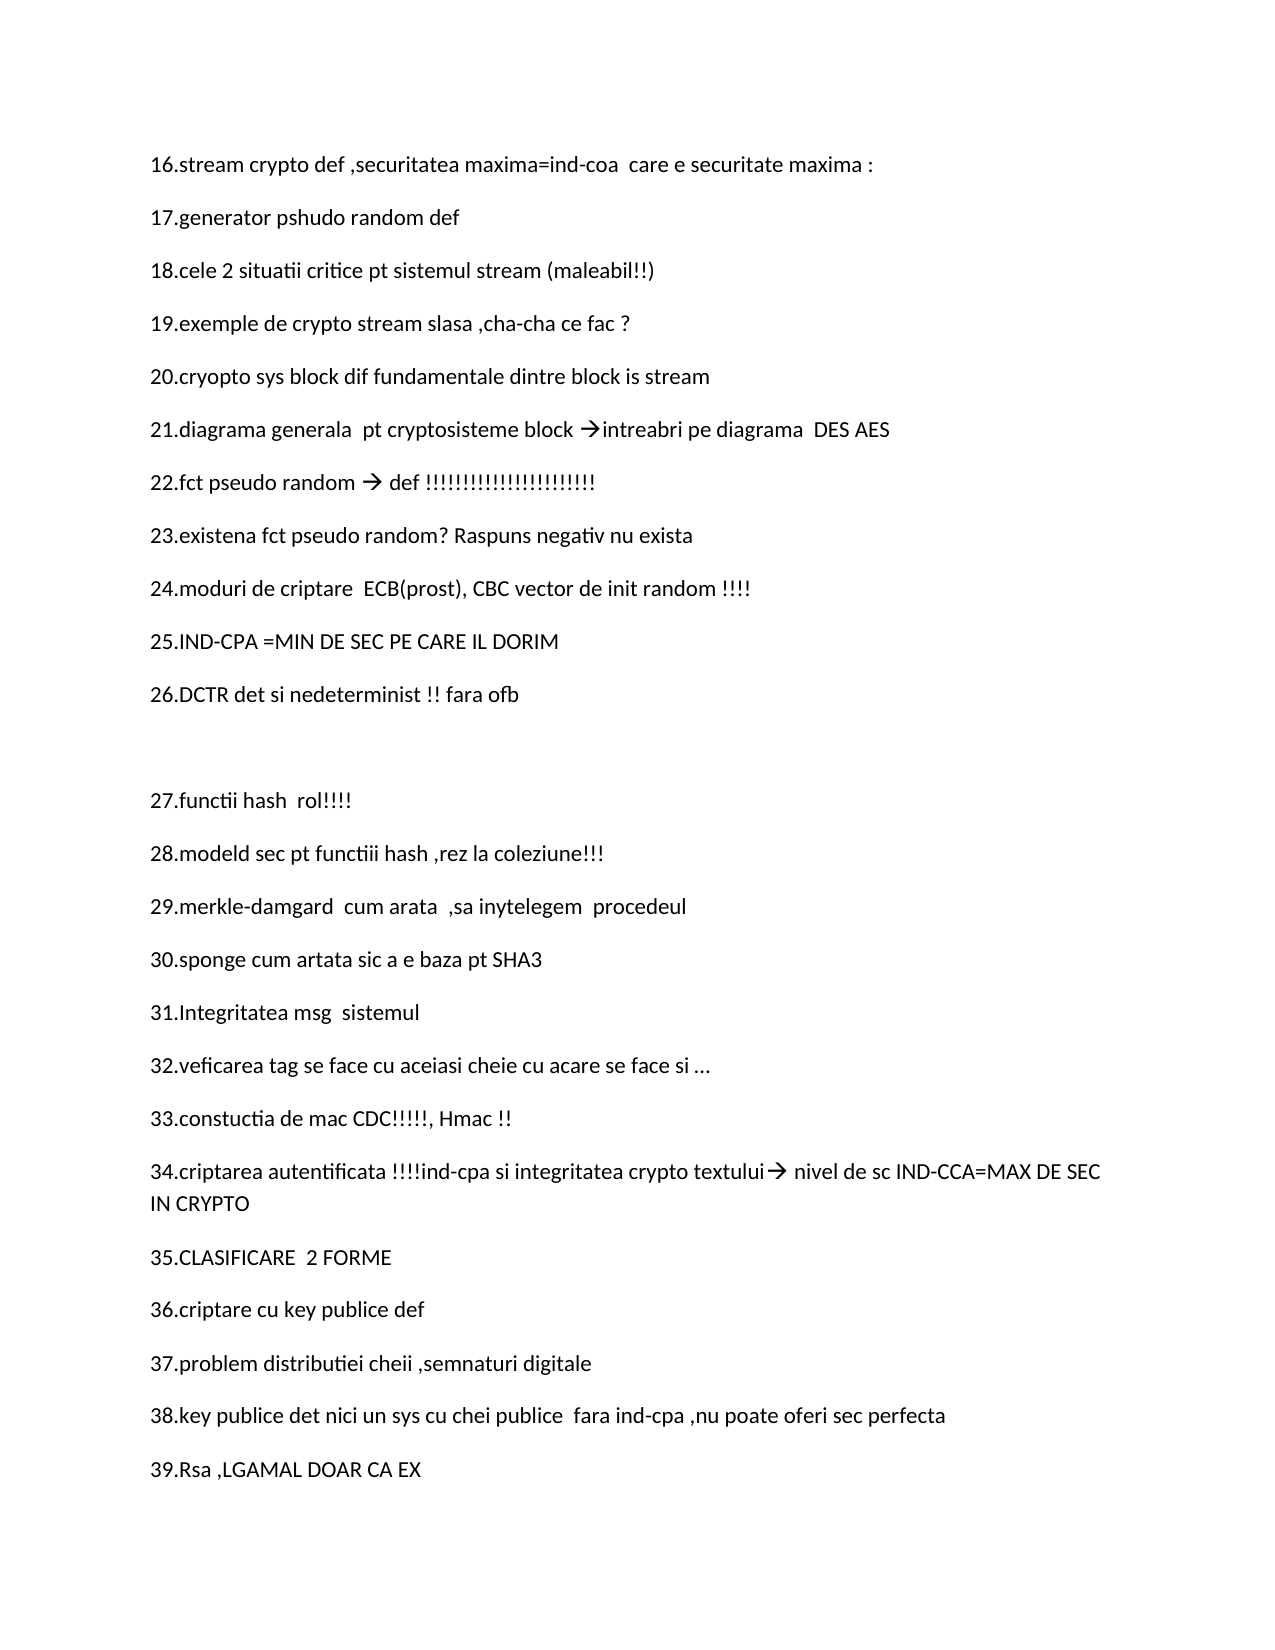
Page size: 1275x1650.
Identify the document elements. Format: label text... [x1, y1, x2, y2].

text 35.CLASIFICARE 2 FORME [150, 1243, 1125, 1271]
text 23.existena fct pseudo random? Raspuns negativ nu exista [150, 521, 1125, 549]
text 33.constuctia de mac CDC!!!!!, Hmac !! [150, 1104, 1125, 1132]
text 29.merkle-damgard cum arata ,sa inytelegem procedeul [150, 892, 1125, 920]
text 24.moduri de criptare ECB(prost), CBC vector de init random !!!! [150, 574, 1125, 602]
text 37.problem distributiei cheii ,semnaturi digitale [150, 1349, 1125, 1377]
text 21.diagrama generala pt cryptosisteme block intreabri pe diagrama DES AES [150, 415, 1125, 443]
text 36.criptare cu key publice def [150, 1296, 1125, 1324]
text 27.functii hash rol!!!! [150, 786, 1125, 814]
text 28.modeld sec pt functiii hash ,rez la coleziune!!! [150, 839, 1125, 867]
text 34.criptarea autentificata !!!!ind-cpa si integritatea crypto textului nivel de sc IND-CCA=MAX DE SEC IN CRYPTO [150, 1157, 1125, 1218]
text 22.fct pseudo random def !!!!!!!!!!!!!!!!!!!!!!! [150, 468, 1125, 496]
text 31.Integritatea msg sistemul [150, 998, 1125, 1026]
text 30.sponge cum artata sic a e baza pt SHA3 [150, 945, 1125, 973]
text 38.key publice det nici un sys cu chei publice fara ind-cpa ,nu poate oferi sec perfecta [150, 1402, 1125, 1430]
text 39.Rsa ,LGAMAL DOAR CA EX [150, 1455, 1125, 1483]
text 16.stream crypto def ,securitatea maxima=ind-coa care e securitate maxima : [150, 150, 1125, 178]
text 19.exemple de crypto stream slasa ,cha-cha ce fac ? [150, 309, 1125, 337]
text 18.cele 2 situatii critice pt sistemul stream (maleabil!!) [150, 256, 1125, 284]
text 26.DCTR det si nedeterminist !! fara ofb [150, 680, 1125, 708]
text 20.cryopto sys block dif fundamentale dintre block is stream [150, 362, 1125, 390]
text 25.IND-CPA =MIN DE SEC PE CARE IL DORIM [150, 627, 1125, 655]
text 32.veficarea tag se face cu aceiasi cheie cu acare se face si … [150, 1051, 1125, 1079]
text 17.generator pshudo random def [150, 203, 1125, 231]
